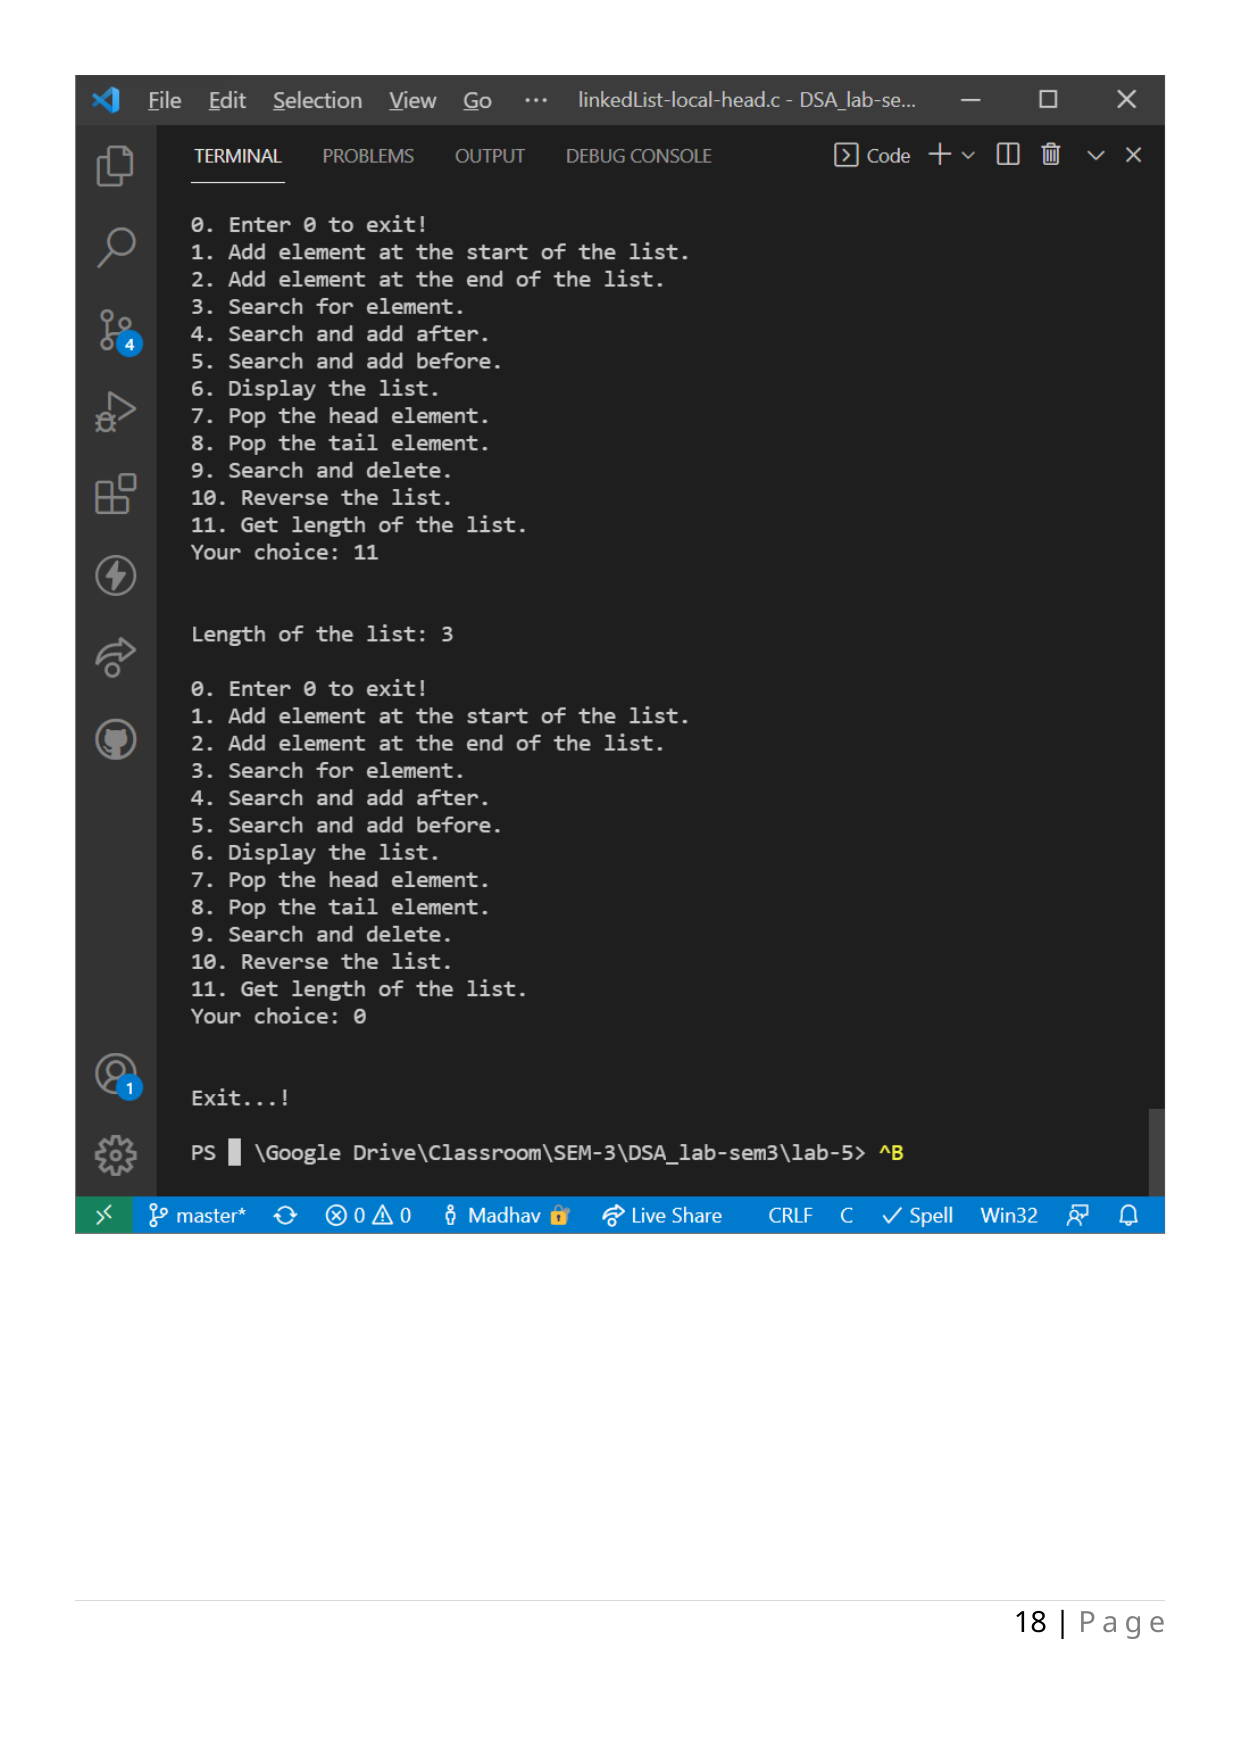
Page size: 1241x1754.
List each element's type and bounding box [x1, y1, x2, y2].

picture [75, 75, 1166, 1234]
